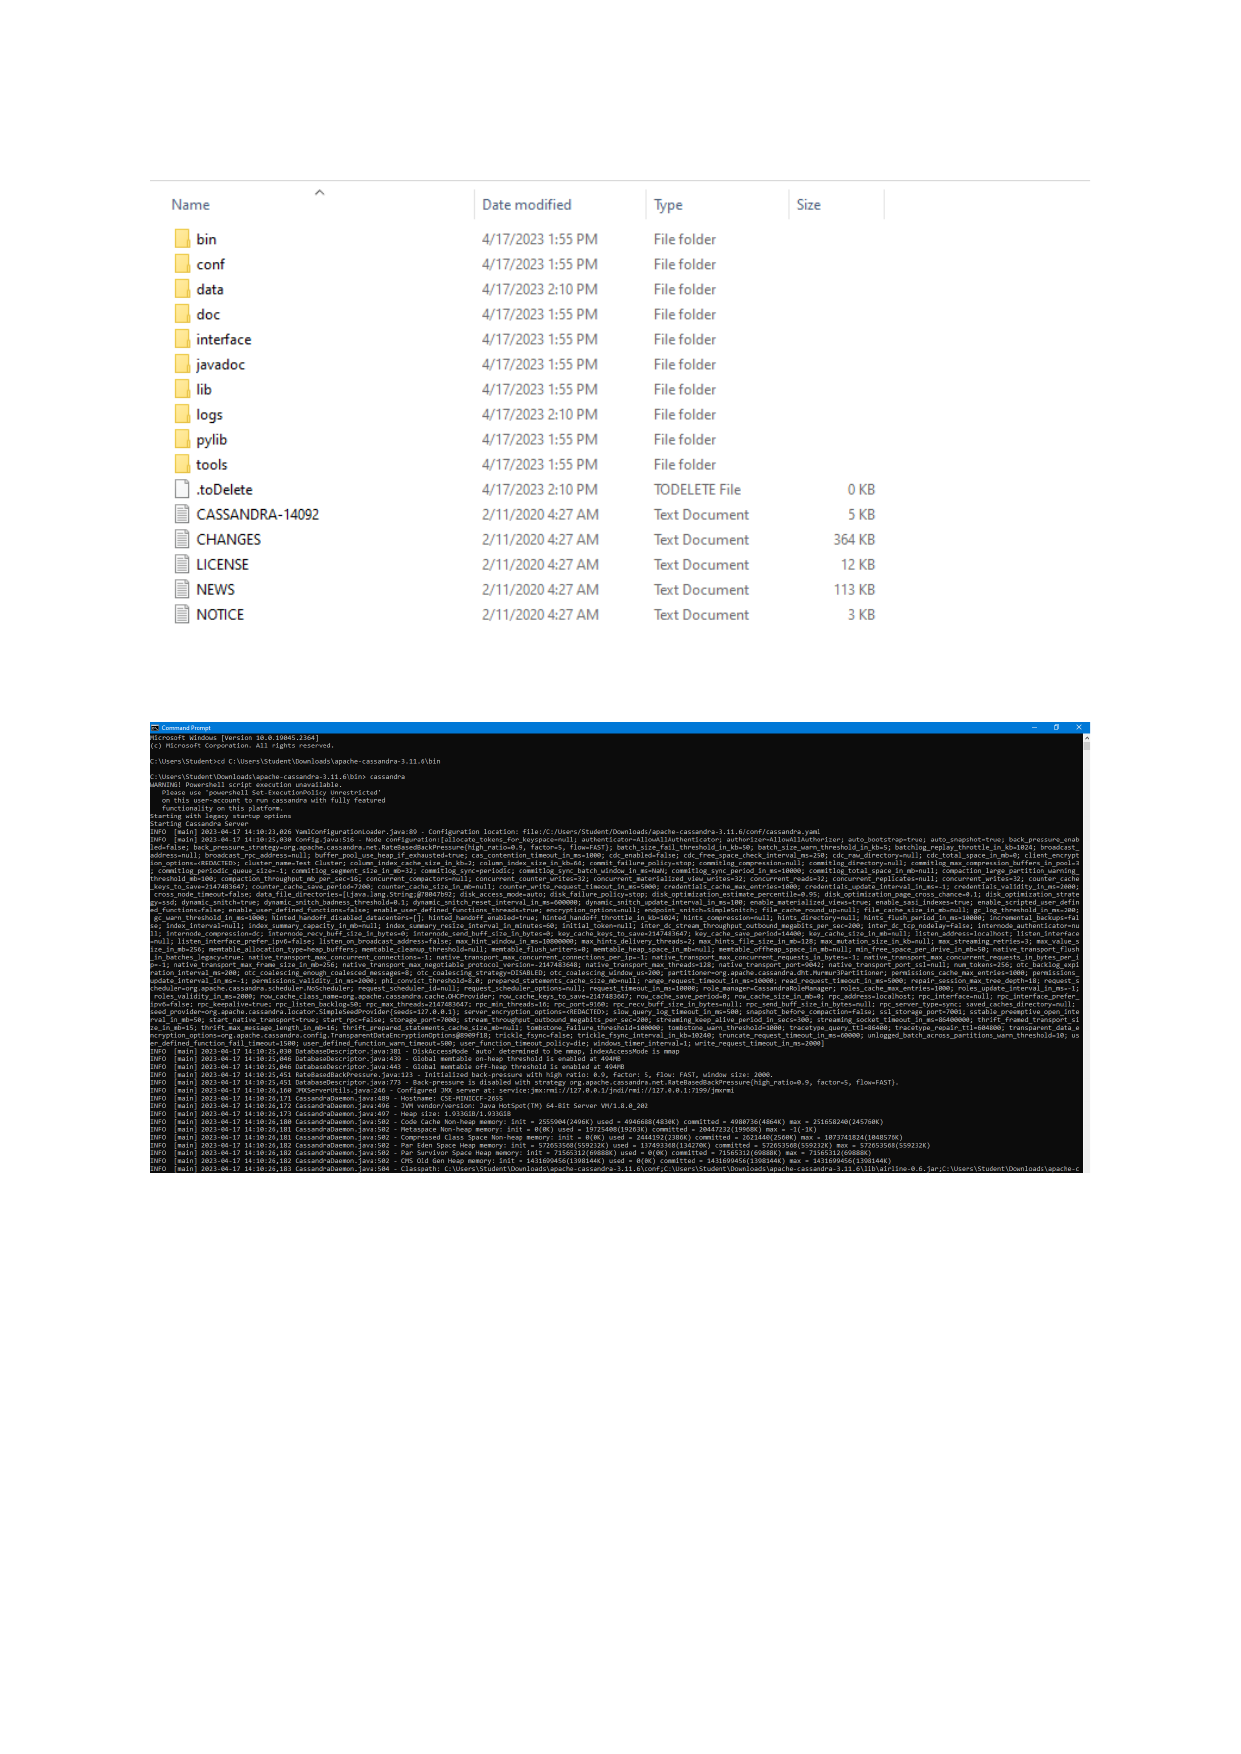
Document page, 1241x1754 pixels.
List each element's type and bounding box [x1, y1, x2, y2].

picture [150, 722, 1091, 1173]
picture [150, 180, 1091, 689]
